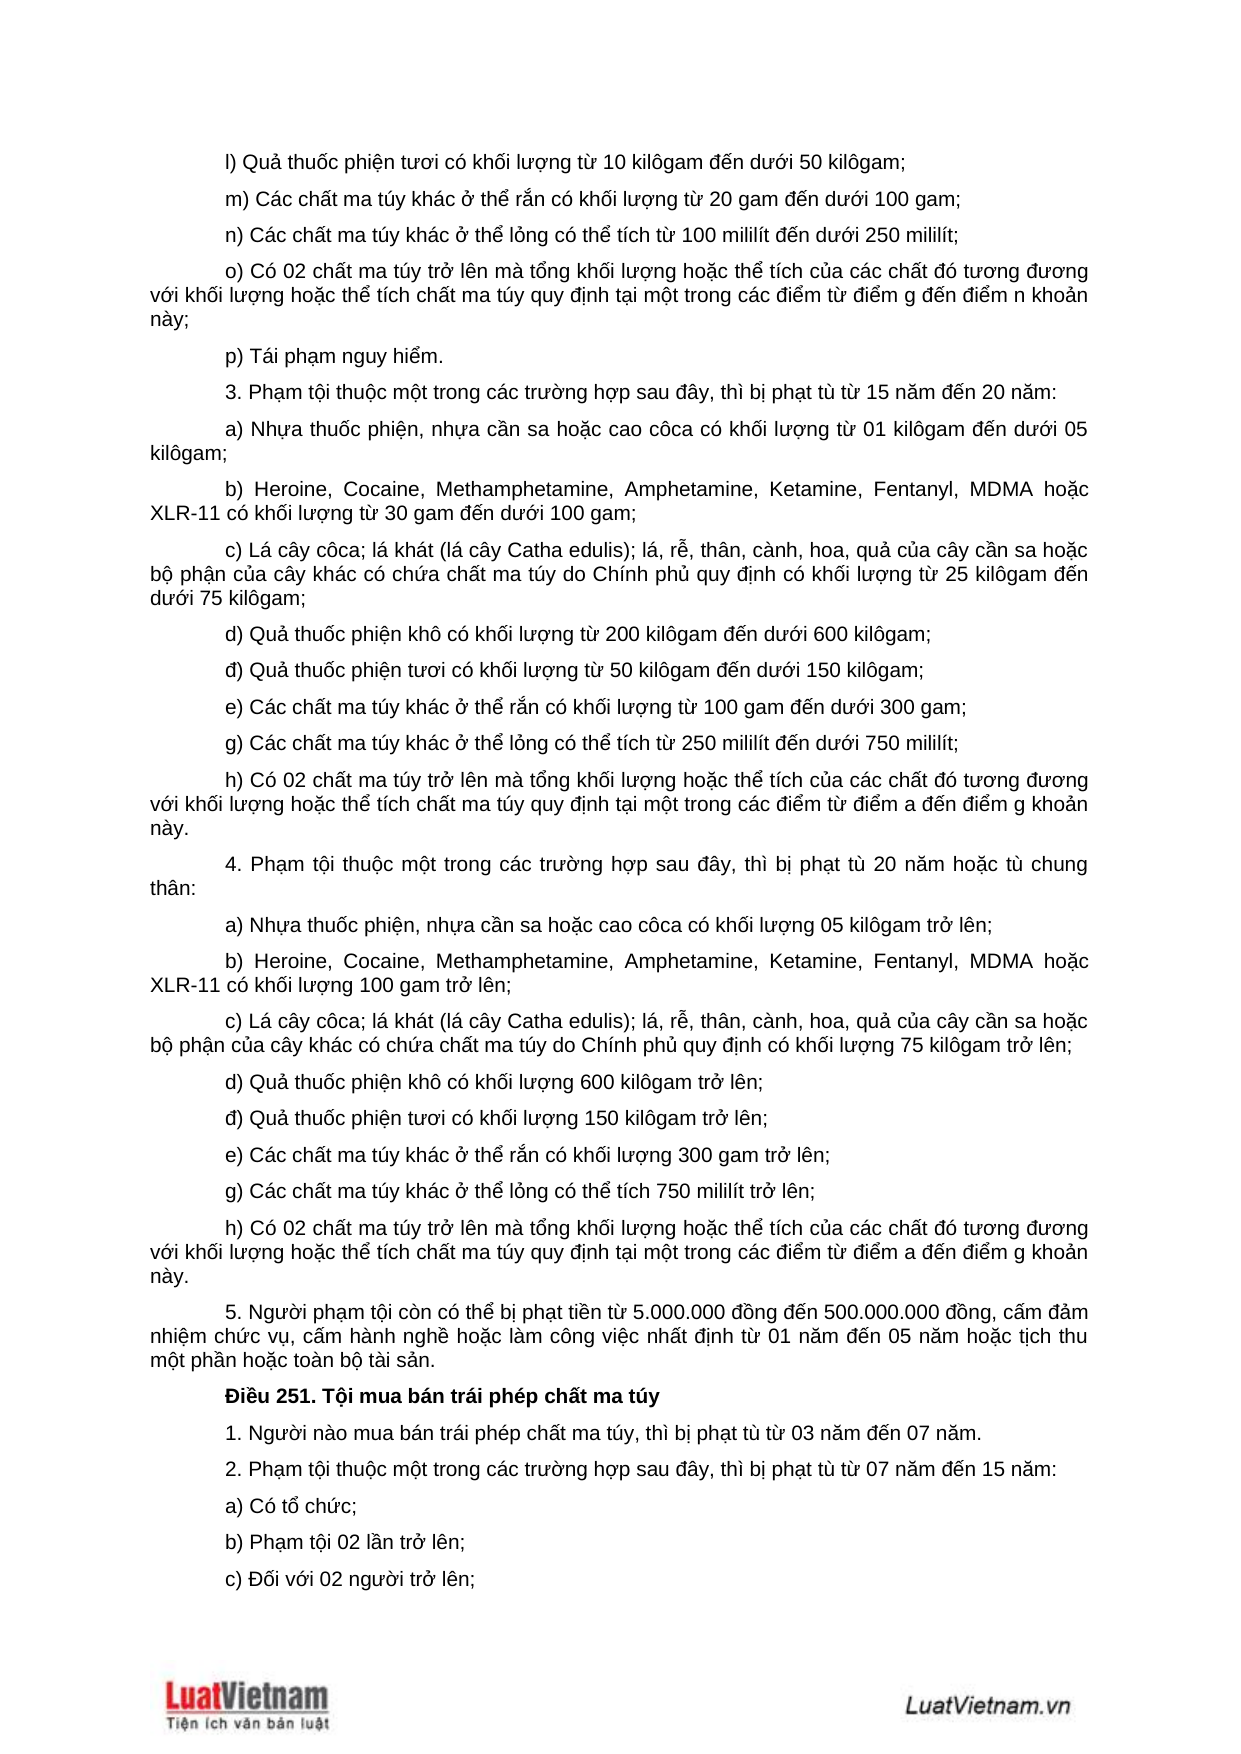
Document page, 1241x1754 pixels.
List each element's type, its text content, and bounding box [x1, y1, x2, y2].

text p) Tái phạm nguy hiểm. [150, 344, 1090, 368]
text 4. Phạm tội thuộc một trong các trường hợp sau đây, thì bị phạt tù 20 năm hoặc tù chung thân: [150, 852, 1090, 900]
text b) Heroine, Cocaine, Methamphetamine, Amphetamine, Ketamine, Fentanyl, MDMA hoặc XLR-11 có khối lượng 100 gam trở lên; [150, 949, 1090, 997]
text d) Quả thuốc phiện khô có khối lượng 600 kilôgam trở lên; [150, 1070, 1090, 1094]
text b) Heroine, Cocaine, Methamphetamine, Amphetamine, Ketamine, Fentanyl, MDMA hoặc XLR-11 có khối lượng từ 30 gam đến dưới 100 gam; [150, 477, 1090, 525]
text g) Các chất ma túy khác ở thể lỏng có thể tích 750 mililít trở lên; [150, 1179, 1090, 1203]
text 3. Phạm tội thuộc một trong các trường hợp sau đây, thì bị phạt tù từ 15 năm đến 20 năm: [150, 380, 1090, 404]
text e) Các chất ma túy khác ở thể rắn có khối lượng 300 gam trở lên; [150, 1143, 1090, 1167]
text l) Quả thuốc phiện tươi có khối lượng từ 10 kilôgam đến dưới 50 kilôgam; [150, 150, 1090, 174]
text đ) Quả thuốc phiện tươi có khối lượng từ 50 kilôgam đến dưới 150 kilôgam; [150, 658, 1090, 682]
text b) Phạm tội 02 lần trở lên; [150, 1530, 1090, 1554]
text c) Đối với 02 người trở lên; [150, 1567, 1090, 1591]
text g) Các chất ma túy khác ở thể lỏng có thể tích từ 250 mililít đến dưới 750 mililít; [150, 731, 1090, 755]
picture [150, 1660, 1089, 1754]
text a) Nhựa thuốc phiện, nhựa cần sa hoặc cao côca có khối lượng 05 kilôgam trở lên; [150, 912, 1090, 936]
text n) Các chất ma túy khác ở thể lỏng có thể tích từ 100 mililít đến dưới 250 mililít; [150, 223, 1090, 247]
text c) Lá cây côca; lá khát (lá cây Catha edulis); lá, rễ, thân, cành, hoa, quả của cây cần sa hoặc bộ phận của cây khác có chứa chất ma túy do Chính phủ quy định có khối lượng 75 kilôgam trở lên; [150, 1009, 1090, 1057]
text 5. Người phạm tội còn có thể bị phạt tiền từ 5.000.000 đồng đến 500.000.000 đồng, cấm đảm nhiệm chức vụ, cấm hành nghề hoặc làm công việc nhất định từ 01 năm đến 05 năm hoặc tịch thu một phần hoặc toàn bộ tài sản. [150, 1300, 1090, 1372]
text c) Lá cây côca; lá khát (lá cây Catha edulis); lá, rễ, thân, cành, hoa, quả của cây cần sa hoặc bộ phận của cây khác có chứa chất ma túy do Chính phủ quy định có khối lượng từ 25 kilôgam đến dưới 75 kilôgam; [150, 537, 1090, 609]
text đ) Quả thuốc phiện tươi có khối lượng 150 kilôgam trở lên; [150, 1106, 1090, 1130]
text 2. Phạm tội thuộc một trong các trường hợp sau đây, thì bị phạt tù từ 07 năm đến 15 năm: [150, 1457, 1090, 1481]
text e) Các chất ma túy khác ở thể rắn có khối lượng từ 100 gam đến dưới 300 gam; [150, 695, 1090, 719]
text m) Các chất ma túy khác ở thể rắn có khối lượng từ 20 gam đến dưới 100 gam; [150, 186, 1090, 210]
text Điều 251. Tội mua bán trái phép chất ma túy [150, 1384, 1090, 1408]
text o) Có 02 chất ma túy trở lên mà tổng khối lượng hoặc thể tích của các chất đó tương đương với khối lượng hoặc thể tích chất ma túy quy định tại một trong các điểm từ điểm g đến điểm n khoản này; [150, 259, 1090, 331]
text a) Nhựa thuốc phiện, nhựa cần sa hoặc cao côca có khối lượng từ 01 kilôgam đến dưới 05 kilôgam; [150, 417, 1090, 464]
text d) Quả thuốc phiện khô có khối lượng từ 200 kilôgam đến dưới 600 kilôgam; [150, 622, 1090, 646]
text 1. Người nào mua bán trái phép chất ma túy, thì bị phạt tù từ 03 năm đến 07 năm. [150, 1421, 1090, 1445]
text a) Có tổ chức; [150, 1494, 1090, 1518]
text h) Có 02 chất ma túy trở lên mà tổng khối lượng hoặc thể tích của các chất đó tương đương với khối lượng hoặc thể tích chất ma túy quy định tại một trong các điểm từ điểm a đến điểm g khoản này. [150, 768, 1090, 839]
text h) Có 02 chất ma túy trở lên mà tổng khối lượng hoặc thể tích của các chất đó tương đương với khối lượng hoặc thể tích chất ma túy quy định tại một trong các điểm từ điểm a đến điểm g khoản này. [150, 1216, 1090, 1287]
